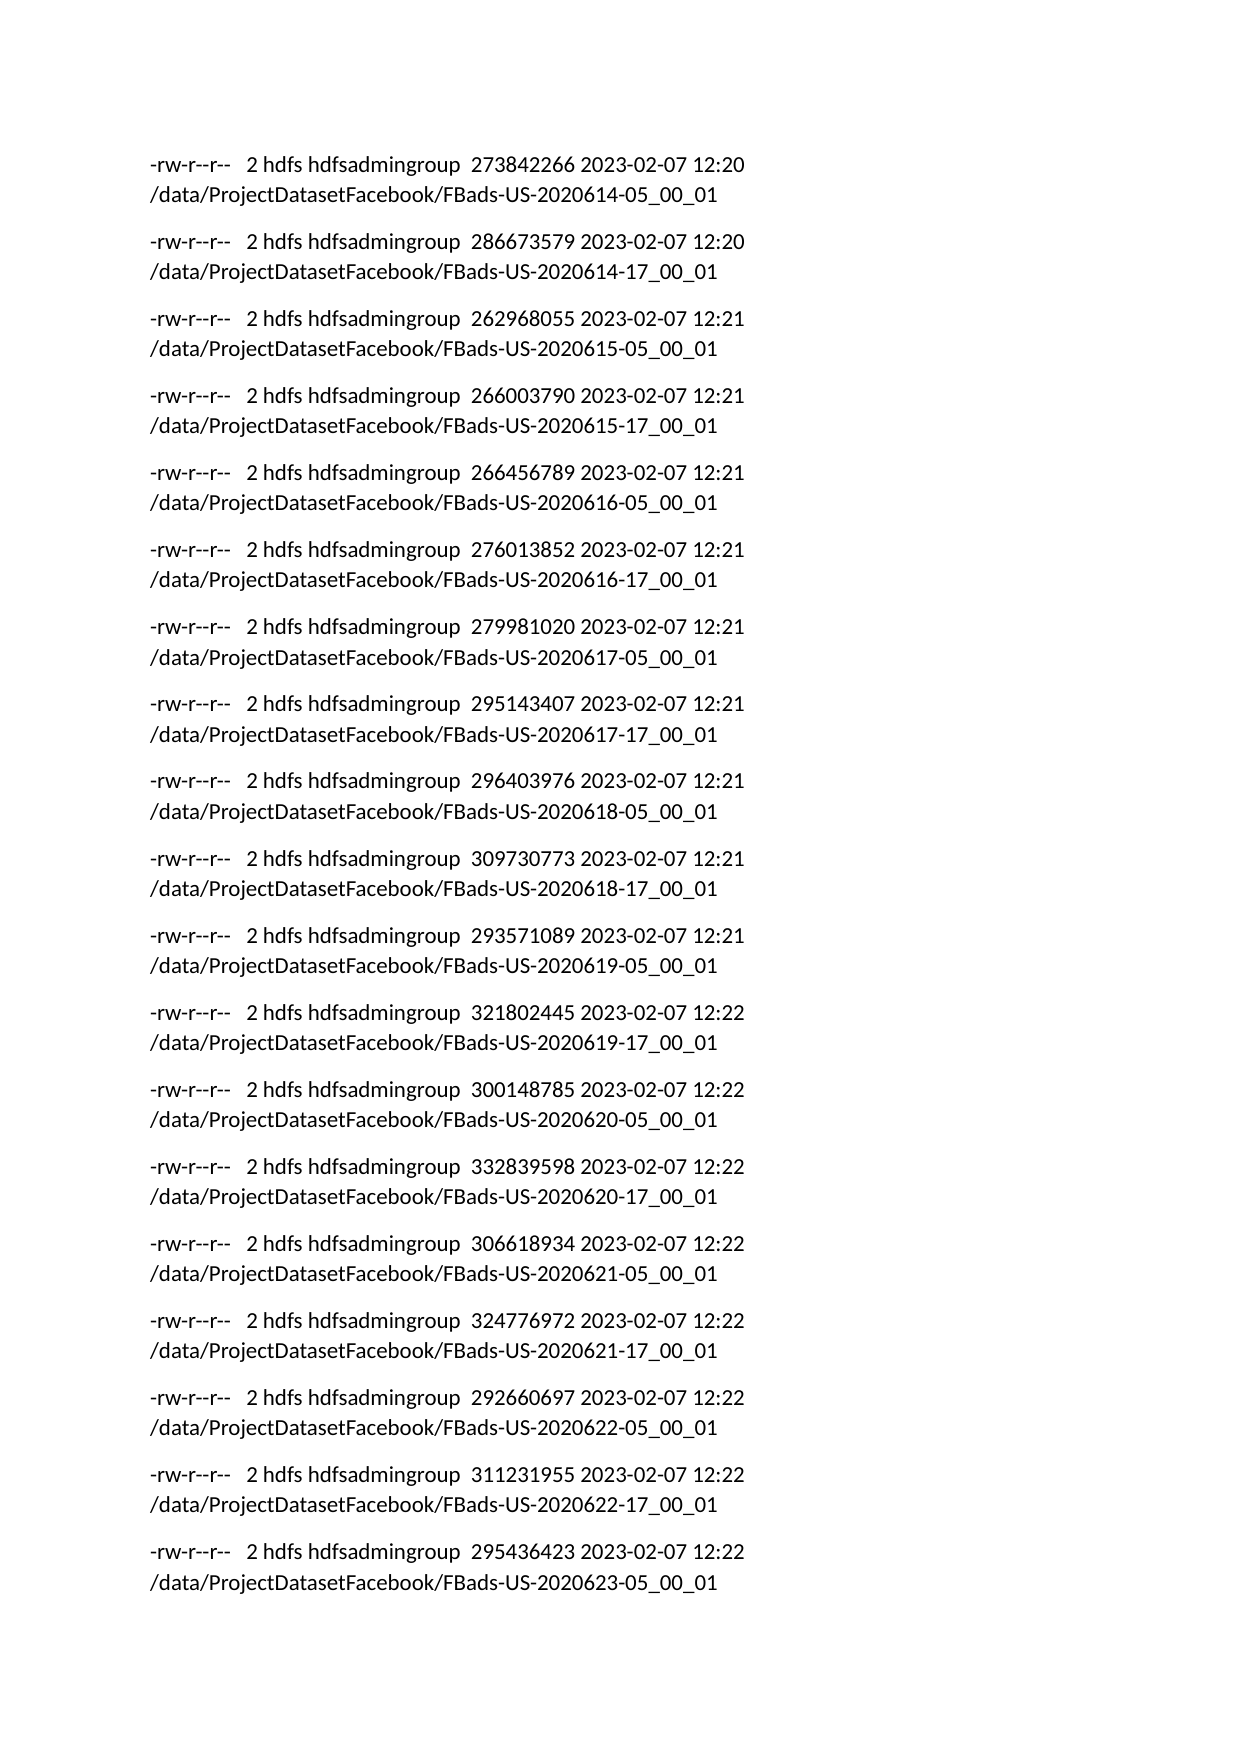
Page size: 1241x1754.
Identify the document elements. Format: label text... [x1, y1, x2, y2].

text -rw-r--r-- 2 hdfs hdfsadmingroup 276013852 2023-02-07 12:21 /data/ProjectDatasetFacebook/FBads-US-2020616-17_00_01 [150, 535, 1090, 594]
text -rw-r--r-- 2 hdfs hdfsadmingroup 295436423 2023-02-07 12:22 /data/ProjectDatasetFacebook/FBads-US-2020623-05_00_01 [150, 1537, 1090, 1596]
text -rw-r--r-- 2 hdfs hdfsadmingroup 324776972 2023-02-07 12:22 /data/ProjectDatasetFacebook/FBads-US-2020621-17_00_01 [150, 1306, 1090, 1364]
text -rw-r--r-- 2 hdfs hdfsadmingroup 309730773 2023-02-07 12:21 /data/ProjectDatasetFacebook/FBads-US-2020618-17_00_01 [150, 844, 1090, 902]
text -rw-r--r-- 2 hdfs hdfsadmingroup 311231955 2023-02-07 12:22 /data/ProjectDatasetFacebook/FBads-US-2020622-17_00_01 [150, 1460, 1090, 1519]
text -rw-r--r-- 2 hdfs hdfsadmingroup 266003790 2023-02-07 12:21 /data/ProjectDatasetFacebook/FBads-US-2020615-17_00_01 [150, 381, 1090, 439]
text -rw-r--r-- 2 hdfs hdfsadmingroup 321802445 2023-02-07 12:22 /data/ProjectDatasetFacebook/FBads-US-2020619-17_00_01 [150, 998, 1090, 1056]
text -rw-r--r-- 2 hdfs hdfsadmingroup 295143407 2023-02-07 12:21 /data/ProjectDatasetFacebook/FBads-US-2020617-17_00_01 [150, 689, 1090, 748]
text -rw-r--r-- 2 hdfs hdfsadmingroup 300148785 2023-02-07 12:22 /data/ProjectDatasetFacebook/FBads-US-2020620-05_00_01 [150, 1075, 1090, 1133]
text -rw-r--r-- 2 hdfs hdfsadmingroup 293571089 2023-02-07 12:21 /data/ProjectDatasetFacebook/FBads-US-2020619-05_00_01 [150, 921, 1090, 979]
text -rw-r--r-- 2 hdfs hdfsadmingroup 306618934 2023-02-07 12:22 /data/ProjectDatasetFacebook/FBads-US-2020621-05_00_01 [150, 1229, 1090, 1287]
text -rw-r--r-- 2 hdfs hdfsadmingroup 266456789 2023-02-07 12:21 /data/ProjectDatasetFacebook/FBads-US-2020616-05_00_01 [150, 458, 1090, 517]
text -rw-r--r-- 2 hdfs hdfsadmingroup 273842266 2023-02-07 12:20 /data/ProjectDatasetFacebook/FBads-US-2020614-05_00_01 [150, 150, 1090, 208]
text -rw-r--r-- 2 hdfs hdfsadmingroup 262968055 2023-02-07 12:21 /data/ProjectDatasetFacebook/FBads-US-2020615-05_00_01 [150, 304, 1090, 362]
text -rw-r--r-- 2 hdfs hdfsadmingroup 286673579 2023-02-07 12:20 /data/ProjectDatasetFacebook/FBads-US-2020614-17_00_01 [150, 227, 1090, 285]
text -rw-r--r-- 2 hdfs hdfsadmingroup 332839598 2023-02-07 12:22 /data/ProjectDatasetFacebook/FBads-US-2020620-17_00_01 [150, 1152, 1090, 1210]
text -rw-r--r-- 2 hdfs hdfsadmingroup 296403976 2023-02-07 12:21 /data/ProjectDatasetFacebook/FBads-US-2020618-05_00_01 [150, 767, 1090, 825]
text -rw-r--r-- 2 hdfs hdfsadmingroup 292660697 2023-02-07 12:22 /data/ProjectDatasetFacebook/FBads-US-2020622-05_00_01 [150, 1383, 1090, 1442]
text -rw-r--r-- 2 hdfs hdfsadmingroup 279981020 2023-02-07 12:21 /data/ProjectDatasetFacebook/FBads-US-2020617-05_00_01 [150, 612, 1090, 671]
